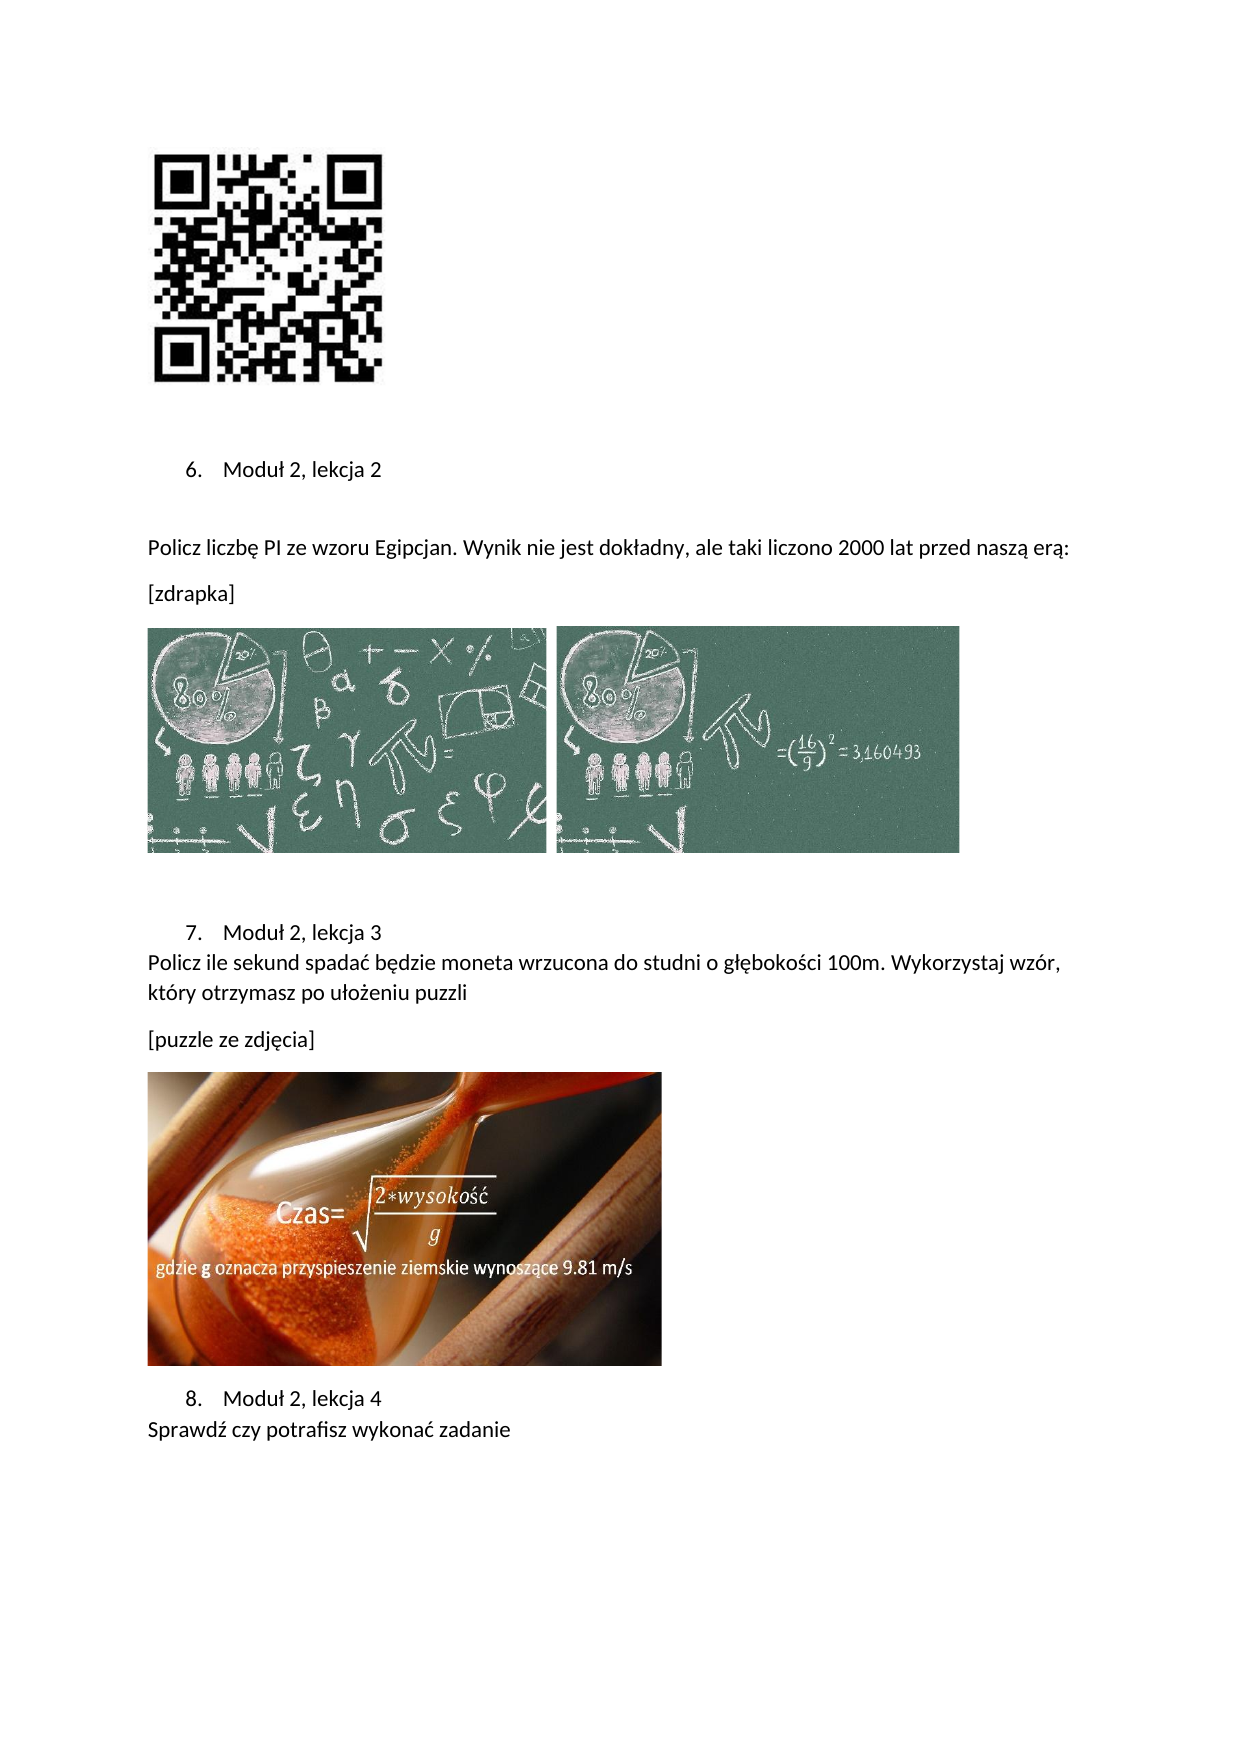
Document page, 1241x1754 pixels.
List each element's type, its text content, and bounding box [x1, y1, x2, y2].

picture [147, 147, 390, 390]
text Policz liczbę PI ze wzoru Egipcjan. Wynik nie jest dokładny, ale taki liczono 2000 lat przed naszą erą: [148, 533, 1093, 561]
list Moduł 2, lekcja 2 [185, 456, 1093, 483]
text [puzzle ze zdjęcia] [148, 1025, 1093, 1053]
list Moduł 2, lekcja 3 [185, 918, 1093, 946]
picture [147, 628, 547, 853]
text [zdrapka] [148, 579, 1093, 607]
text Sprawdź czy potrafisz wykonać zadanie [148, 1415, 1093, 1443]
text Policz ile sekund spadać będzie moneta wrzucona do studni o głębokości 100m. Wykorzystaj wzór, który otrzymasz po ułożeniu puzzli [148, 948, 1093, 1007]
list Moduł 2, lekcja 4 [185, 1384, 1093, 1413]
picture [147, 1072, 662, 1366]
picture [556, 626, 960, 853]
